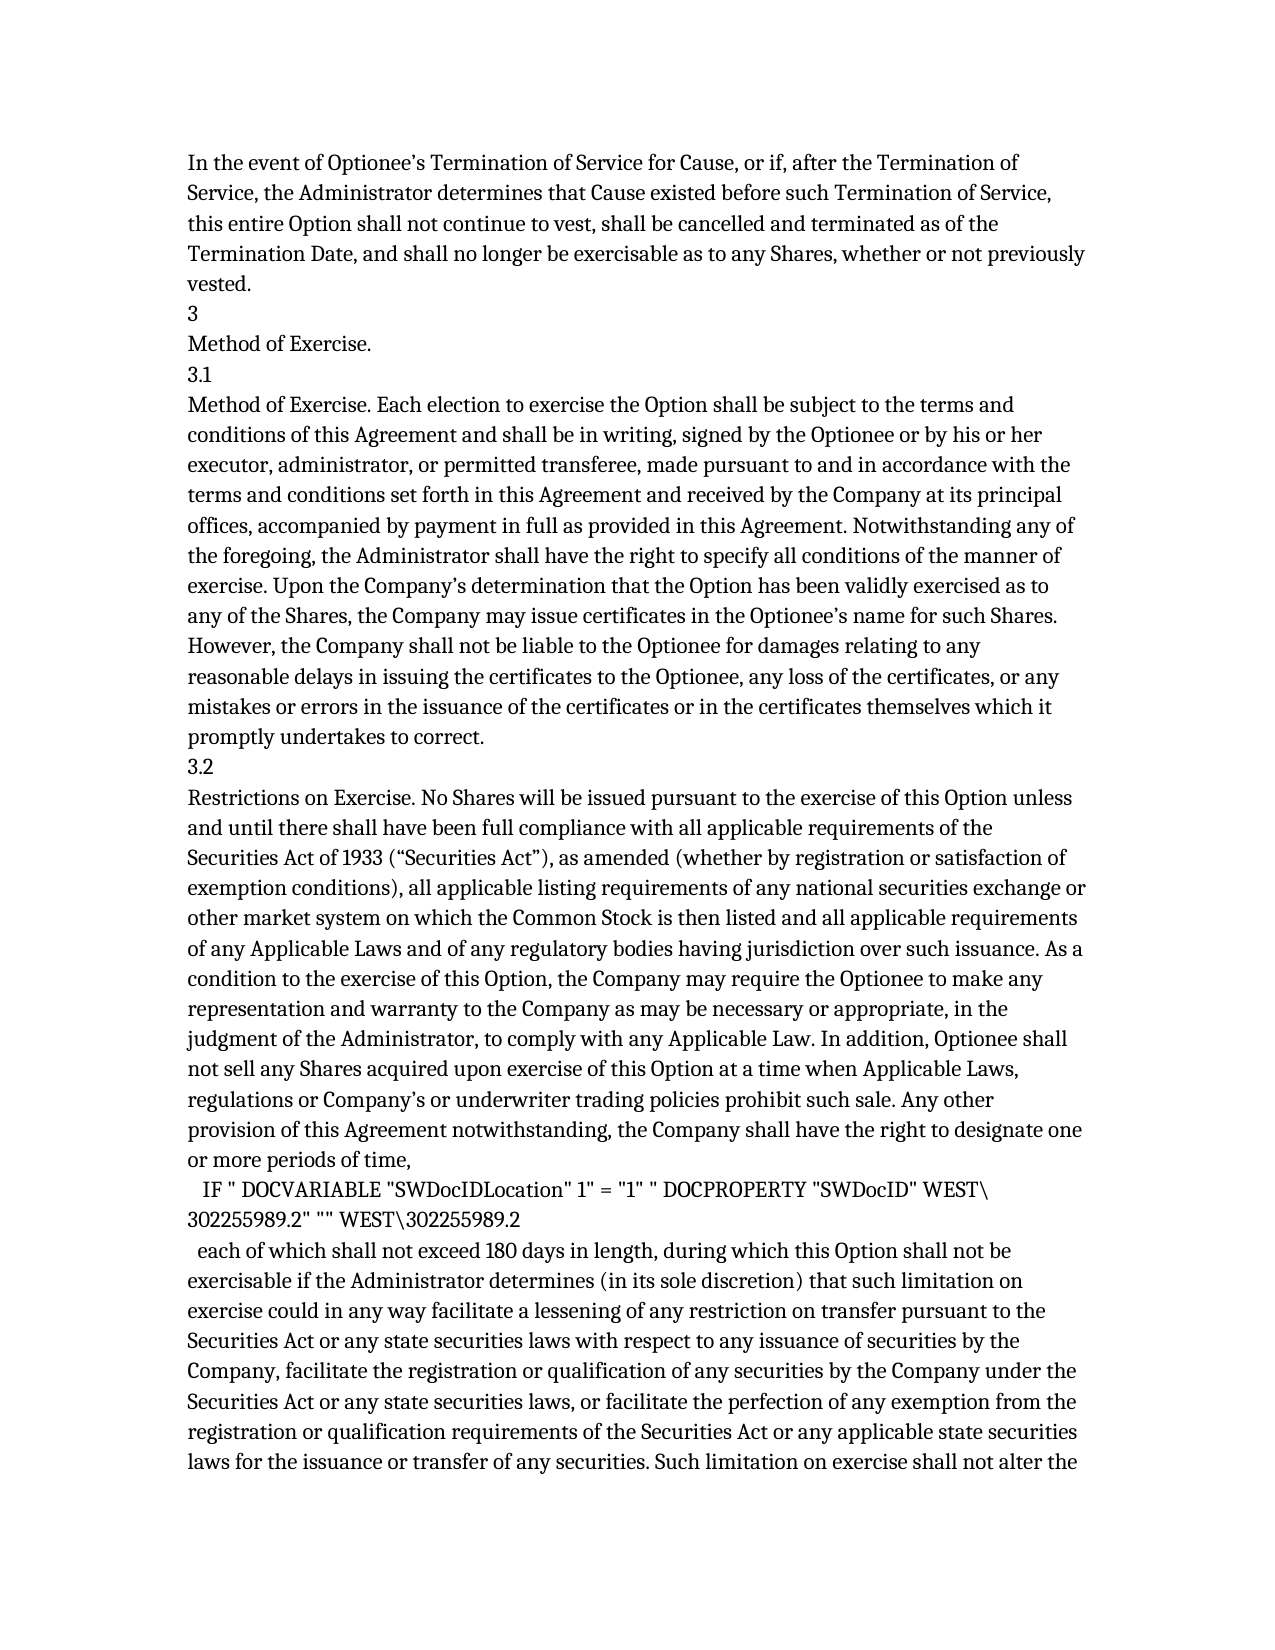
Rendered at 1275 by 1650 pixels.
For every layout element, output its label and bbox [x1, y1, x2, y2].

text [187, 150, 1087, 1475]
